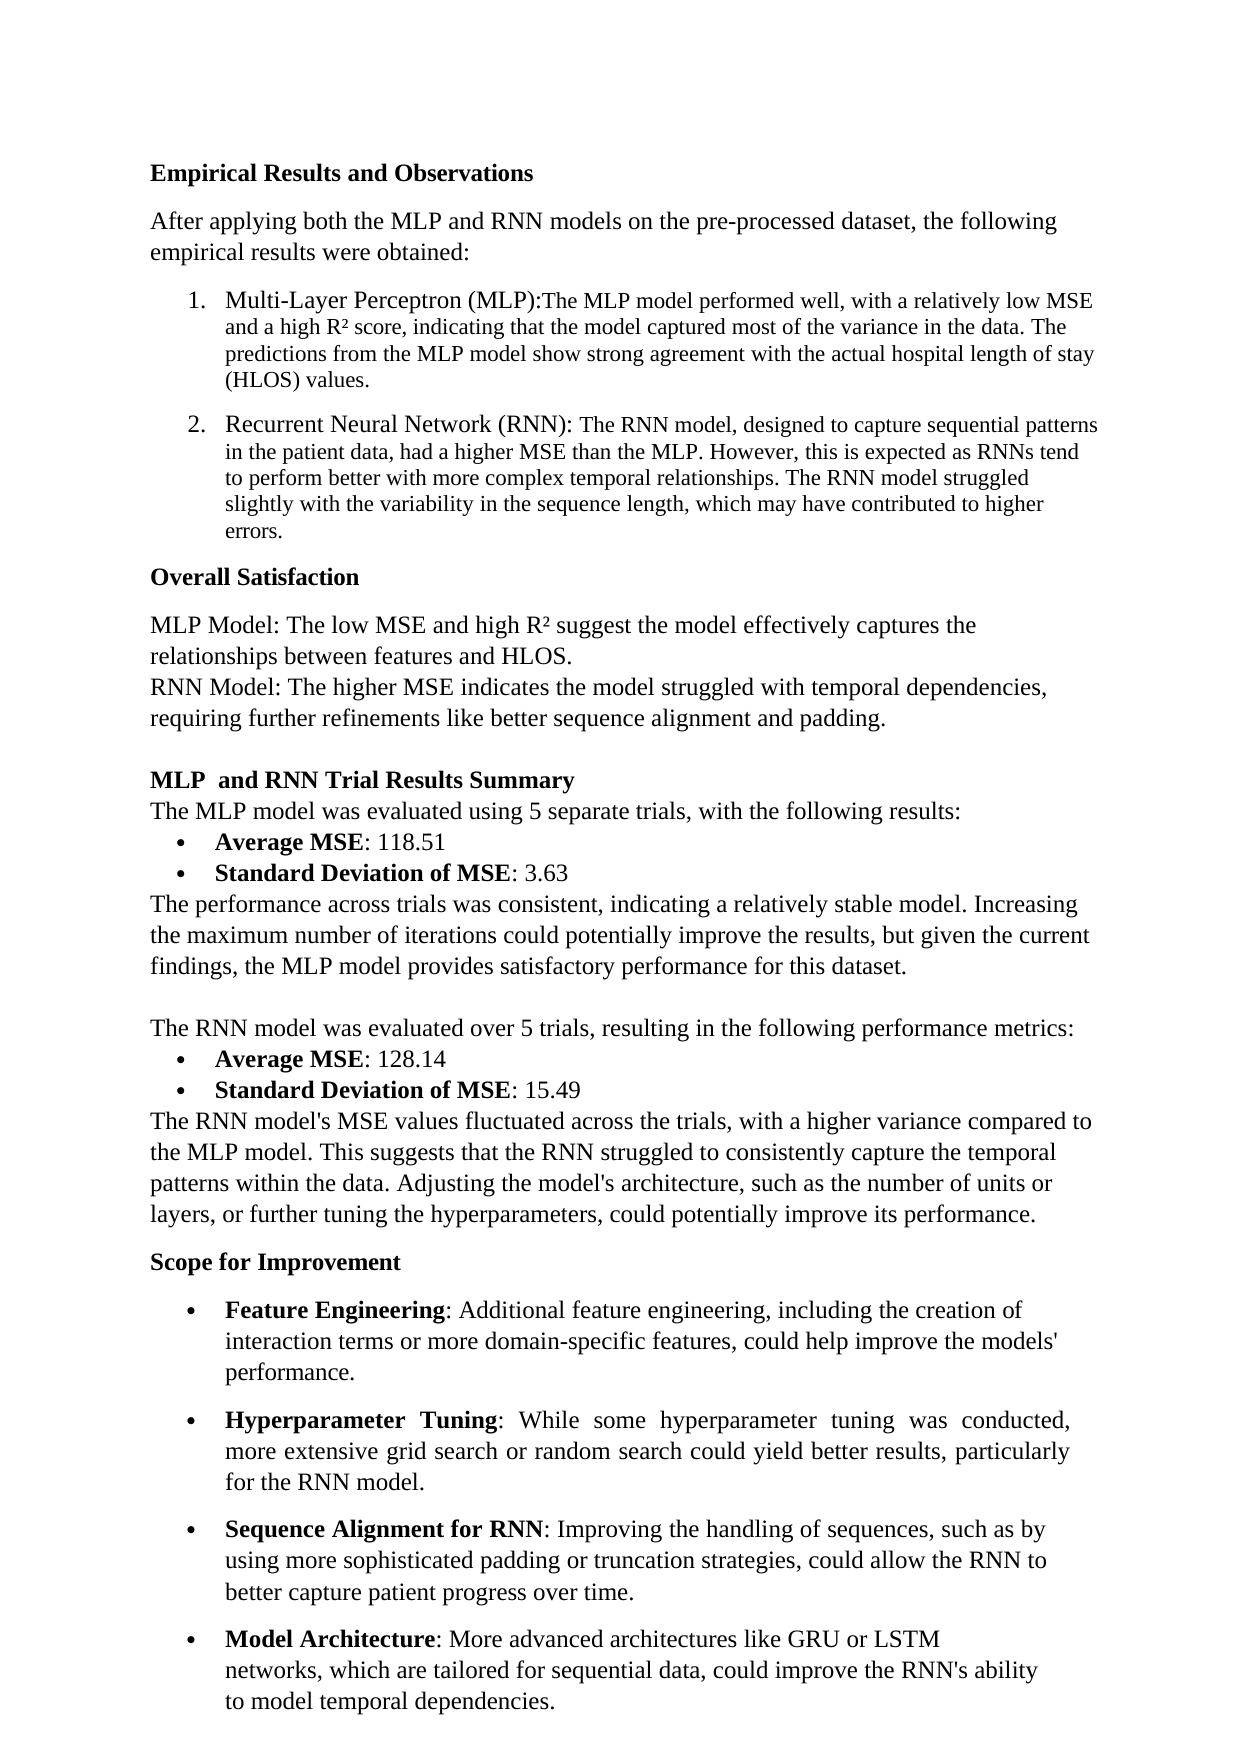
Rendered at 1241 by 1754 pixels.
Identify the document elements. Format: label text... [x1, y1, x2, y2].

list Standard Deviation of MSE: 15.49 [177, 1075, 1101, 1104]
list Sequence Alignment for RNN: Improving the handling of sequences, such as by using more sophisticated padding or truncation strategies, could allow the RNN to better capture patient progress over time. [187, 1514, 1047, 1605]
text Overall Satisfaction [150, 562, 1101, 591]
text MLP Model: The low MSE and high R² suggest the model effectively captures the relationships between features and HLOS. [150, 610, 1079, 669]
text MLP and RNN Trial Results Summary [150, 765, 1101, 794]
list Multi-Layer Perceptron (MLP):The MLP model performed well, with a relatively low MSE and a high R² score, indicating that the model captured most of the variance in the data. The predictions from the MLP model show strong agreement with the actual hospital length of stay (HLOS) values. [187, 285, 1101, 392]
list Average MSE: 118.51 [177, 827, 1101, 856]
text The RNN model's MSE values fluctuated across the trials, with a higher variance compared to the MLP model. This suggests that the RNN struggled to consistently capture the temporal patterns within the data. Adjusting the model's architecture, such as the number of units or layers, or further tuning the hyperparameters, could potentially improve its performance. [150, 1106, 1101, 1228]
list Average MSE: 128.14 [177, 1044, 1101, 1073]
list Feature Engineering: Additional feature engineering, including the creation of [187, 1295, 1101, 1324]
list Hyperparameter Tuning: While some hyperparameter tuning was conducted, more extensive grid search or random search could yield better results, particularly for the RNN model. [187, 1405, 1071, 1496]
text interaction terms or more domain-specific features, could help improve the models' performance. [225, 1326, 1101, 1386]
text RNN Model: The higher MSE indicates the model struggled with temporal dependencies, requiring further refinements like better sequence alignment and padding. [150, 672, 1101, 732]
text After applying both the MLP and RNN models on the pre-processed dataset, the following empirical results were obtained: [150, 206, 1101, 266]
text The MLP model was evaluated using 5 separate trials, with the following results: [150, 796, 1101, 825]
list Standard Deviation of MSE: 3.63 [177, 858, 1101, 887]
text The RNN model was evaluated over 5 trials, resulting in the following performance metrics: [150, 1013, 1101, 1042]
text Scope for Improvement [150, 1247, 1101, 1276]
text Empirical Results and Observations [150, 158, 1101, 187]
list Recurrent Neural Network (RNN): The RNN model, designed to capture sequential patterns in the patient data, had a higher MSE than the MLP. However, this is expected as RNNs tend to perform better with more complex temporal relationships. The RNN model struggled slightly with the variability in the sequence length, which may have contributed to higher errors. [187, 409, 1101, 543]
text The performance across trials was consistent, indicating a relatively stable model. Increasing the maximum number of iterations could potentially improve the results, but given the current findings, the MLP model provides satisfactory performance for this dataset. [150, 889, 1101, 980]
list Model Architecture: More advanced architectures like GRU or LSTM networks, which are tailored for sequential data, could improve the RNN's ability to model temporal dependencies. [187, 1624, 1042, 1715]
